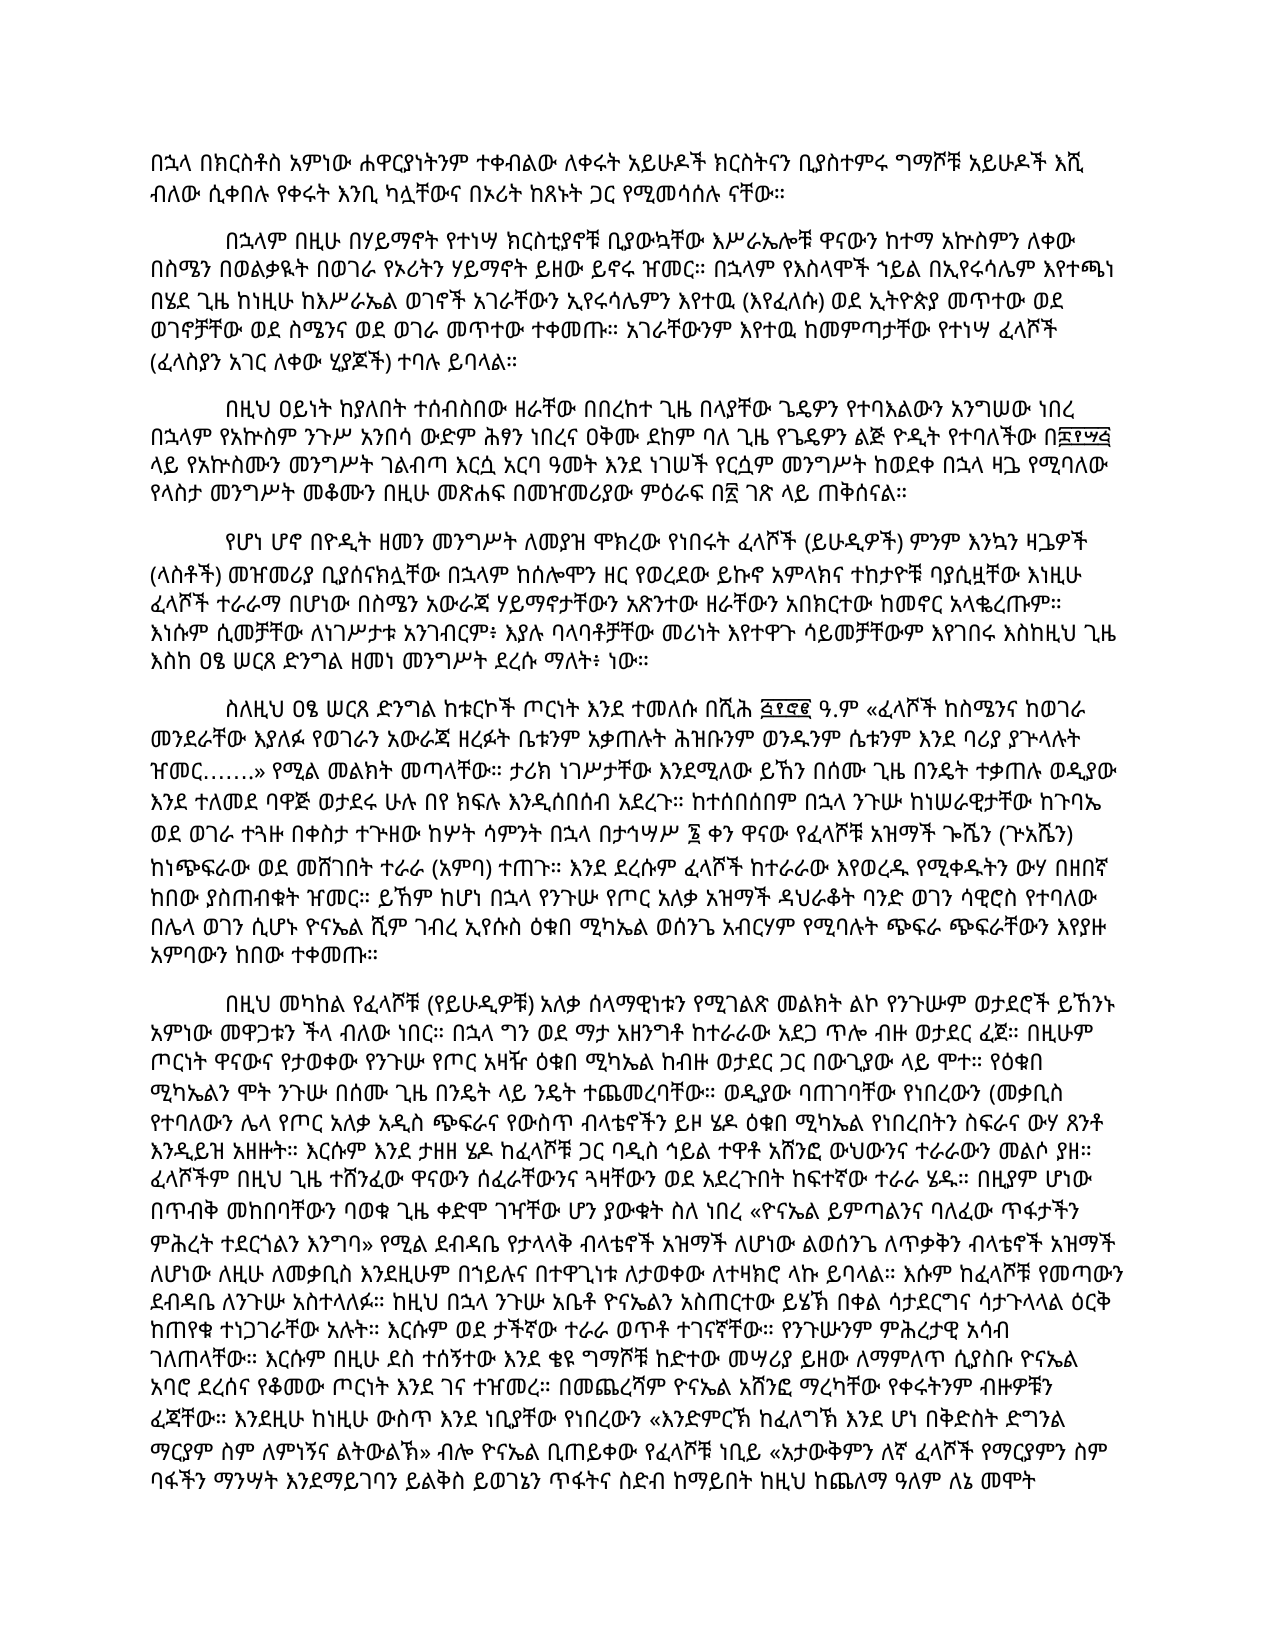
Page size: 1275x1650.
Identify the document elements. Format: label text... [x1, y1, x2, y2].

text የሆነ ሆኖ በዮዲት ዘመን መንግሥት ለመያዝ ሞክረው የነበሩት ፈላሾች (ይሁዲዎች) ምንም እንኳን ዛጔዎች (ላስቶች) መዠመሪያ ቢያሰናክሏቸው በኋላም ከሰሎሞን ዘር የወረደው ይኩኖ አምላክና ተከታዮቹ ባያሲዟቸው እነዚሁ ፈላሾች ተራራማ በሆነው በስሜን አውራጃ ሃይማኖታቸውን አጽንተው ዘራቸውን አበክርተው ከመኖር አላቈረጡም። እነሱም ሲመቻቸው ለነገሥታቱ አንገብርም፥ እያሉ ባላባቶቻቸው መሪነት እየተዋጉ ሳይመቻቸውም እየገበሩ እስከዚህ ጊዜ እስከ ዐፄ ሠርጸ ድንግል ዘመነ መንግሥት ደረሱ ማለት፥ ነው። [150, 526, 1125, 674]
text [150, 988, 1125, 1495]
text በኋላም በዚሁ በሃይማኖት የተነሣ ክርስቲያኖቹ ቢያውኳቸው እሥራኤሎቹ ዋናውን ከተማ አኵስምን ለቀው በስሜን በወልቃዪት በወገራ የኦሪትን ሃይማኖት ይዘው ይኖሩ ዠመር። በኋላም የእስላሞች ኀይል በኢየሩሳሌም እየተጫነ በሄደ ጊዜ ከነዚሁ ከእሥራኤል ወገኖች አገራቸውን ኢየሩሳሌምን እየተዉ (እየፈለሱ) ወደ ኢትዮጵያ መጥተው ወደ ወገኖቻቸው ወደ ስሜንና ወደ ወገራ መጥተው ተቀመጡ። አገራቸውንም እየተዉ ከመምጣታቸው የተነሣ ፈላሾች (ፈላስያን አገር ለቀው ሂያጆች) ተባሉ ይባላል። [150, 228, 1125, 377]
text በዚህ ዐይነት ከያለበት ተሰብስበው ዘራቸው በበረከተ ጊዜ በላያቸው ጌዴዎን የተባእልውን አንግሠው ነበረ በኋላም የአኵስም ንጉሥ አንበሳ ውድም ሕፃን ነበረና ዐቅሙ ደከም ባለ ጊዜ የጌዴዎን ልጅ ዮዲት የተባለችው በ፰፻፵፭ ላይ የአኵስሙን መንግሥት ገልብጣ እርሷ አርባ ዓመት እንደ ነገሠች የርሷም መንግሥት ከወደቀ በኋላ ዛጔ የሚባለው የላስታ መንግሥት መቆሙን በዚሁ መጽሐፍ በመዠመሪያው ምዕራፍ በ፳ ገጽ ላይ ጠቅሰናል። [150, 396, 1125, 507]
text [150, 150, 1125, 209]
text ስለዚህ ዐፄ ሠርጸ ድንግል ከቱርኮች ጦርነት እንደ ተመለሱ በሺሕ ፭፻፸፪ ዓ.ም «ፈላሾች ከስሜንና ከወገራ መንደራቸው እያለፉ የወገራን አውራጃ ዘረፉት ቤቱንም አቃጠሉት ሕዝቡንም ወንዱንም ሴቱንም እንደ ባሪያ ያጕላሉት ዠመር…….» የሚል መልክት መጣላቸው። ታሪክ ነገሥታቸው እንደሚለው ይኸን በሰሙ ጊዜ በንዴት ተቃጠሉ ወዲያው እንደ ተለመደ ባዋጅ ወታደሩ ሁሉ በየ ክፍሉ እንዲሰበሰብ አደረጉ። ከተሰበሰበም በኋላ ንጉሡ ከነሠራዊታቸው ከጉባኤ ወደ ወገራ ተጓዙ በቀስታ ተጕዘው ከሦት ሳምንት በኋላ በታኅሣሥ ፮ ቀን ዋናው የፈላሾቹ አዝማች ጐሼን (ጕአሼን) ከነጭፍራው ወደ መሸገበት ተራራ (አምባ) ተጠጉ። እንደ ደረሱም ፈላሾች ከተራራው እየወረዱ የሚቀዱትን ውሃ በዘበኛ ከበው ያስጠብቁት ዠመር። ይኸም ከሆነ በኋላ የንጉሡ የጦር አለቃ አዝማች ዳህራቆት ባንድ ወገን ሳዊሮስ የተባለው በሌላ ወገን ሲሆኑ ዮናኤል ሺም ገብረ ኢየሱስ ዕቁበ ሚካኤል ወሰንጌ አብርሃም የሚባሉት ጭፍራ ጭፍራቸውን እየያዙ አምባውን ከበው ተቀመጡ። [150, 693, 1125, 969]
